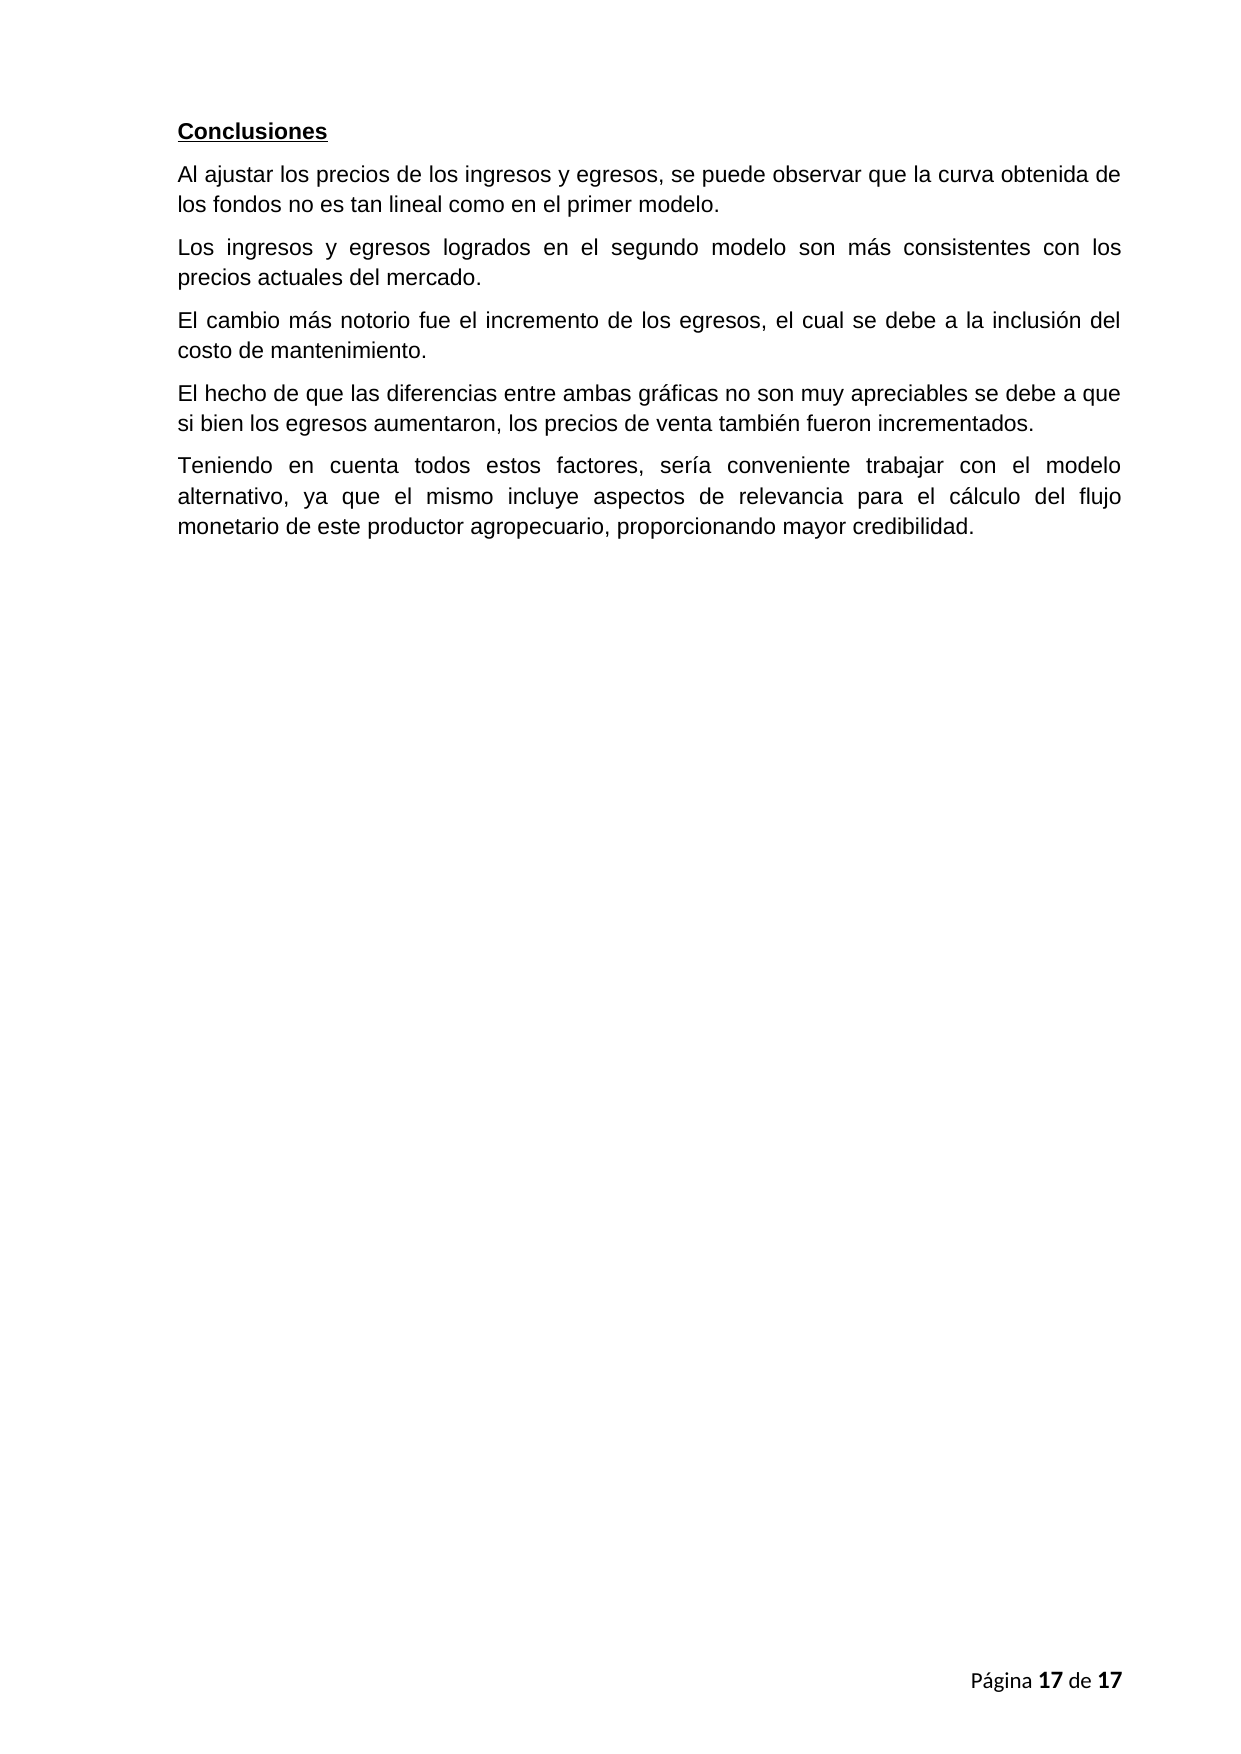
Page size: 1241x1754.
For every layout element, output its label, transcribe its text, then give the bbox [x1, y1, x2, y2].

text El hecho de que las diferencias entre ambas gráficas no son muy apreciables se debe a que si bien los egresos aumentaron, los precios de venta también fueron incrementados. [177, 379, 1122, 436]
text Conclusiones [177, 118, 1122, 144]
text El cambio más notorio fue el incremento de los egresos, el cual se debe a la inclusión del costo de mantenimiento. [177, 307, 1122, 363]
text Al ajustar los precios de los ingresos y egresos, se puede observar que la curva obtenida de los fondos no es tan lineal como en el primer modelo. [177, 161, 1122, 217]
text Los ingresos y egresos logrados en el segundo modelo son más consistentes con los precios actuales del mercado. [177, 234, 1122, 290]
text Teniendo en cuenta todos estos factores, sería conveniente trabajar con el modelo alternativo, ya que el mismo incluye aspectos de relevancia para el cálculo del flujo monetario de este productor agropecuario, proporcionando mayor credibilidad. [177, 452, 1122, 539]
